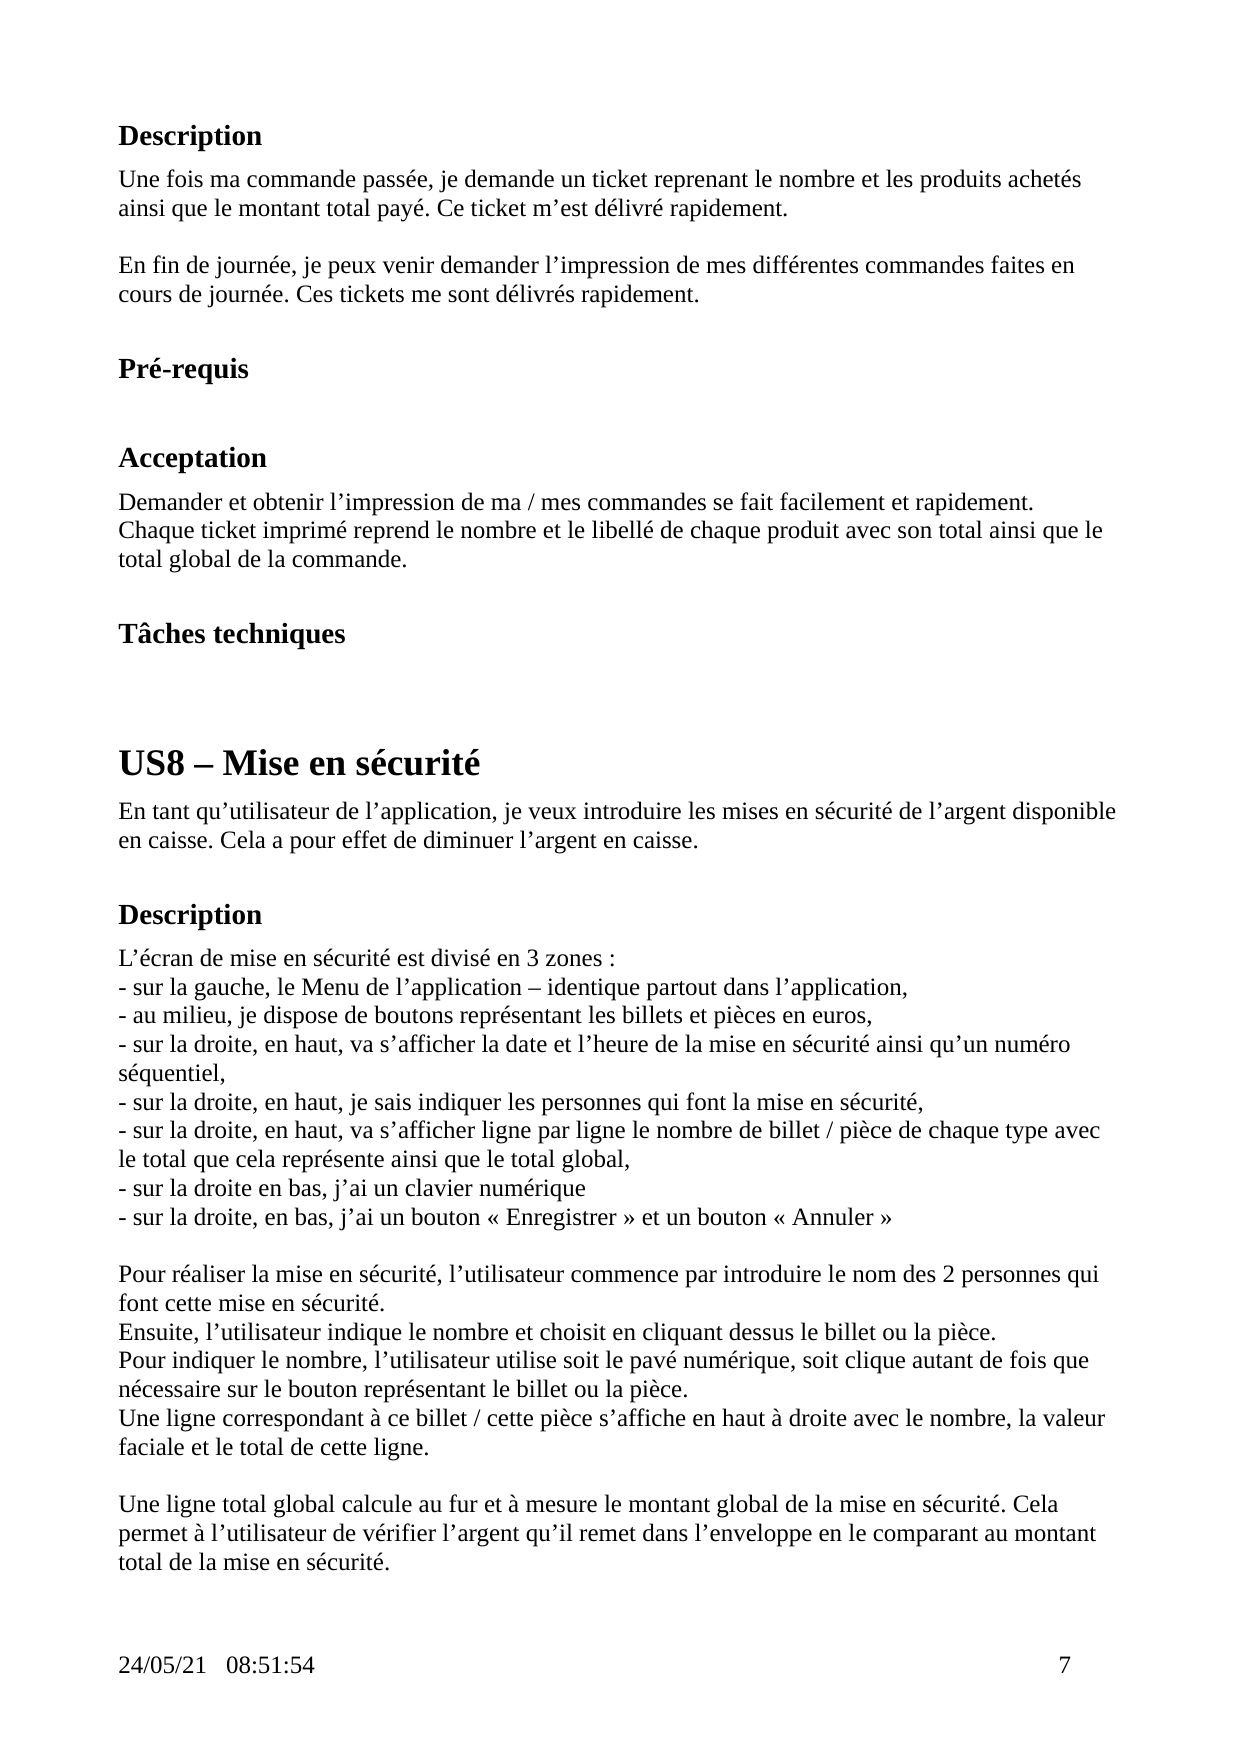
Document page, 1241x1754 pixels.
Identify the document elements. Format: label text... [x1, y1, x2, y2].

text - sur la droite, en haut, va s’afficher ligne par ligne le nombre de billet / pièce de chaque type avec le total que cela représente ainsi que le total global, [118, 1116, 1122, 1173]
text En fin de journée, je peux venir demander l’impression de mes différentes commandes faites en cours de journée. Ces tickets me sont délivrés rapidement. [118, 250, 1122, 308]
text - sur la droite, en haut, je sais indiquer les personnes qui font la mise en sécurité, [118, 1087, 1122, 1116]
text En tant qu’utilisateur de l’application, je veux introduire les mises en sécurité de l’argent disponible en caisse. Cela a pour effet de diminuer l’argent en caisse. [118, 796, 1122, 854]
subtitle Description [118, 118, 1122, 152]
subtitle US8 – Mise en sécurité [118, 741, 1122, 784]
text Ensuite, l’utilisateur indique le nombre et choisit en cliquant dessus le billet ou la pièce. [118, 1317, 1122, 1346]
subtitle Acceptation [118, 441, 1122, 474]
subtitle Description [118, 897, 1122, 931]
text - sur la droite, en bas, j’ai un bouton « Enregistrer » et un bouton « Annuler » [118, 1202, 1122, 1231]
text - sur la droite en bas, j’ai un clavier numérique [118, 1173, 1122, 1202]
subtitle Pré-requis [118, 351, 1122, 385]
text Une ligne correspondant à ce billet / cette pièce s’affiche en haut à droite avec le nombre, la valeur faciale et le total de cette ligne. [118, 1403, 1122, 1461]
text - sur la droite, en haut, va s’afficher la date et l’heure de la mise en sécurité ainsi qu’un numéro séquentiel, [118, 1029, 1122, 1087]
text Chaque ticket imprimé reprend le nombre et le libellé de chaque produit avec son total ainsi que le total global de la commande. [118, 515, 1122, 573]
text - sur la gauche, le Menu de l’application – identique partout dans l’application, [118, 972, 1122, 1001]
subtitle Tâches techniques [118, 616, 1122, 650]
text - au milieu, je dispose de boutons représentant les billets et pièces en euros, [118, 1001, 1122, 1029]
text L’écran de mise en sécurité est divisé en 3 zones : [118, 943, 1122, 972]
text Pour réaliser la mise en sécurité, l’utilisateur commence par introduire le nom des 2 personnes qui font cette mise en sécurité. [118, 1259, 1122, 1317]
text Pour indiquer le nombre, l’utilisateur utilise soit le pavé numérique, soit clique autant de fois que nécessaire sur le bouton représentant le billet ou la pièce. [118, 1346, 1122, 1403]
text Demander et obtenir l’impression de ma / mes commandes se fait facilement et rapidement. [118, 487, 1122, 515]
text Une ligne total global calcule au fur et à mesure le montant global de la mise en sécurité. Cela permet à l’utilisateur de vérifier l’argent qu’il remet dans l’enveloppe en le comparant au montant total de la mise en sécurité. [118, 1489, 1122, 1576]
text Une fois ma commande passée, je demande un ticket reprenant le nombre et les produits achetés ainsi que le montant total payé. Ce ticket m’est délivré rapidement. [118, 164, 1122, 222]
